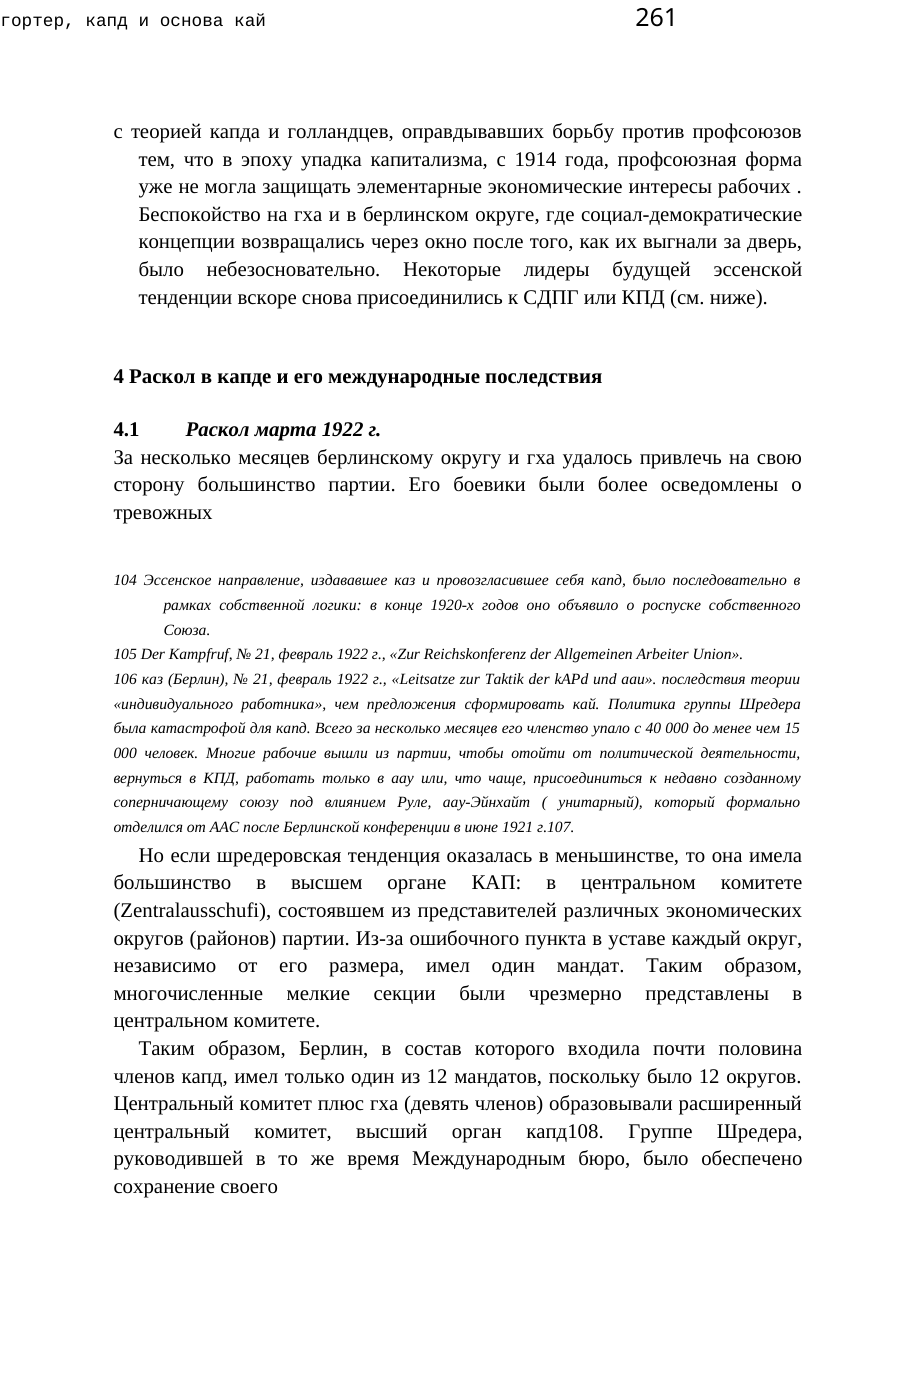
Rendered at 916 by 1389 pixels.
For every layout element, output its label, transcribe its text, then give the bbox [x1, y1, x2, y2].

text За несколько месяцев берлинскому округу и гха удалось привлечь на свою сторону большинство партии. Его боевики были более осведомлены о тревожных [113, 444, 803, 524]
text Но если шредеровская тенденция оказалась в меньшинстве, то она имела большинство в высшем органе КАП: в центральном комитете (Zentralausschufi), состоявшем из представителей различных экономических округов (районов) партии. Из-за ошибочного пункта в уставе каждый округ, независимо от его размера, имел один мандат. Таким образом, многочисленные мелкие секции были чрезмерно представлены в центральном комитете. [113, 843, 803, 1032]
list Раскол марта 1922 г. [113, 417, 803, 441]
text с теорией капда и голландцев, оправдывавших борьбу против профсоюзов тем, что в эпоху упадка капитализма, с 1914 года, профсоюзная форма уже не могла защищать элементарные экономические интересы рабочих . Беспокойство на гха и в берлинском округе, где социал-демократические концепции возвращались через окно после того, как их выгнали за дверь, было небезосновательно. Некоторые лидеры будущей эссенской тенденции вскоре снова присоединились к СДПГ или КПД (см. ниже). [113, 119, 803, 309]
text 106 каз (Берлин), № 21, февраль 1922 г., «Leitsatze zur Taktik der kAPd und aau». последствия теории «индивидуального работника», чем предложения сформировать кай. Политика группы Шредера была катастрофой для капд. Всего за несколько месяцев его членство упало с 40 000 до менее чем 15 000 человек. Многие рабочие вышли из партии, чтобы отойти от политической деятельности, вернуться в КПД, работать только в аау или, что чаще, присоединиться к недавно созданному соперничающему союзу под влиянием Руле, аау-Эйнхайт ( унитарный), который формально отделился от ААС после Берлинской конференции в июне 1921 г.107. [113, 670, 803, 836]
text 4 Раскол в капде и его международные последствия [113, 364, 803, 388]
text Таким образом, Берлин, в состав которого входила почти половина членов капд, имел только один из 12 мандатов, поскольку было 12 округов. Центральный комитет плюс гха (девять членов) образовывали расширенный центральный комитет, высший орган капд108. Группе Шредера, руководившей в то же время Международным бюро, было обеспечено сохранение своего [113, 1036, 803, 1198]
text 105 Der Kampfruf, № 21, февраль 1922 г., «Zur Reichskonferenz der Allgemeinen Arbeiter Union». [113, 645, 803, 663]
text 104 Эссенское направление, издававшее каз и провозгласившее себя капд, было последовательно в рамках собственной логики: в конце 1920-х годов оно объявило о роспуске собственного Союза. [113, 571, 803, 638]
